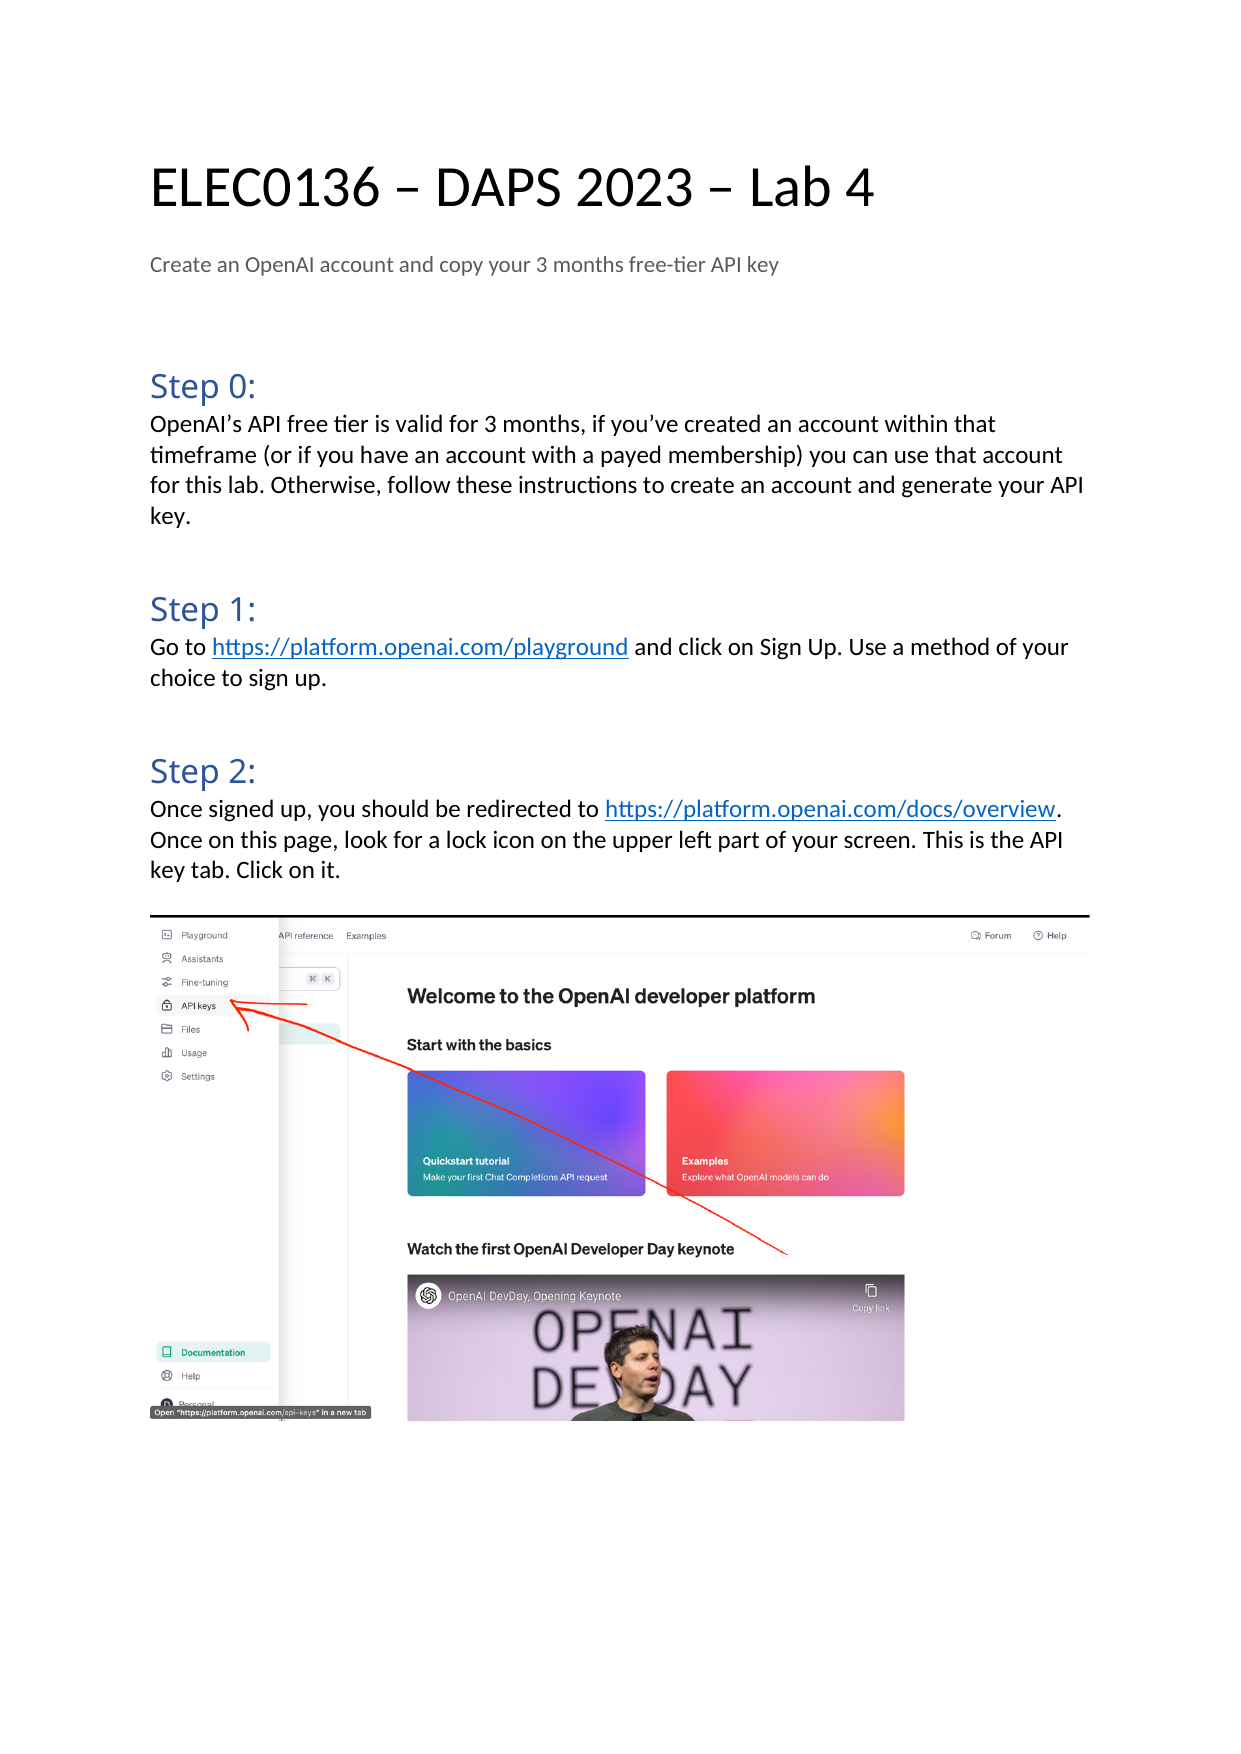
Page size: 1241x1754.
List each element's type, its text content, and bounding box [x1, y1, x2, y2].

text ELEC0136 – DAPS 2023 – Lab 4 [150, 150, 1090, 221]
text Go to https://platform.openai.com/playground and click on Sign Up. Use a method of your choice to sign up. [150, 632, 1090, 693]
subtitle Step 2: [150, 748, 1090, 793]
subtitle Step 0: [150, 363, 1090, 408]
text OpenAI’s API free tier is valid for 3 months, if you’ve created an account within that timeframe (or if you have an account with a payed membership) you can use that account for this lab. Otherwise, follow these instructions to create an account and generate your API key. [150, 408, 1090, 531]
subtitle Step 1: [150, 586, 1090, 632]
text Create an OpenAI account and copy your 3 months free-tier API key [150, 250, 1090, 278]
text Once signed up, you should be redirected to https://platform.openai.com/docs/overview. Once on this page, look for a lock icon on the upper left part of your screen. This is the API key tab. Click on it. [150, 793, 1090, 885]
picture [150, 915, 1090, 1421]
